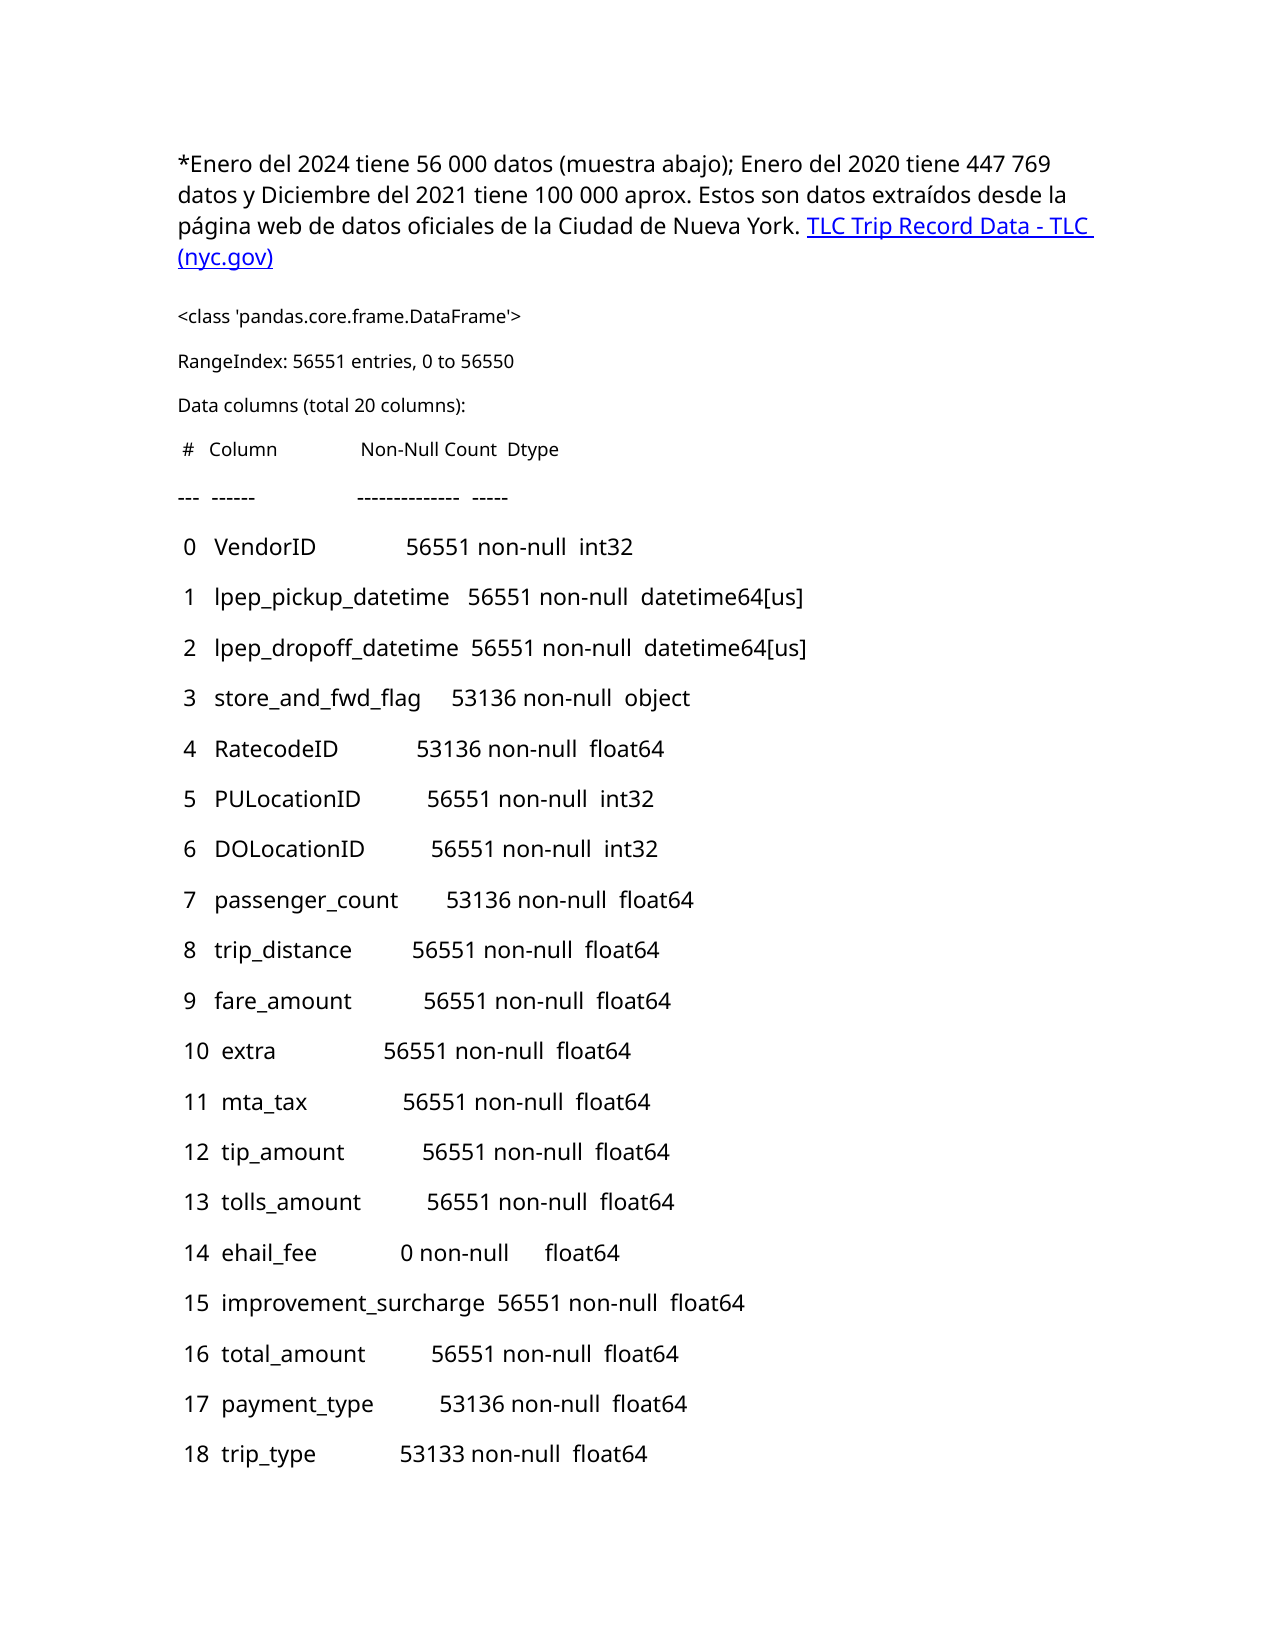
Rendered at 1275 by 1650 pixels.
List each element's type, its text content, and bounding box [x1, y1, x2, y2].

text 9 fare_amount 56551 non-null float64 [177, 985, 1098, 1016]
text RangeIndex: 56551 entries, 0 to 56550 [177, 348, 1098, 373]
text 5 PULocationID 56551 non-null int32 [177, 783, 1098, 814]
text 18 trip_type 53133 non-null float64 [177, 1438, 1098, 1470]
text 8 trip_distance 56551 non-null float64 [177, 934, 1098, 966]
text *Enero del 2024 tiene 56 000 datos (muestra abajo); Enero del 2020 tiene 447 769 datos y Diciembre del 2021 tiene 100 000 aprox. Estos son datos extraídos desde la página web de datos oficiales de la Ciudad de Nueva York. TLC Trip Record Data - TLC (nyc.gov) [177, 148, 1098, 273]
text --- ------ -------------- ----- [177, 481, 1098, 512]
text 0 VendorID 56551 non-null int32 [177, 531, 1098, 562]
text 6 DOLocationID 56551 non-null int32 [177, 833, 1098, 865]
text 15 improvement_surcharge 56551 non-null float64 [177, 1287, 1098, 1318]
text 10 extra 56551 non-null float64 [177, 1035, 1098, 1066]
text 13 tolls_amount 56551 non-null float64 [177, 1186, 1098, 1218]
text # Column Non-Null Count Dtype [177, 436, 1098, 462]
text 2 lpep_dropoff_datetime 56551 non-null datetime64[us] [177, 632, 1098, 663]
text Data columns (total 20 columns): [177, 392, 1098, 418]
text <class 'pandas.core.frame.DataFrame'> [177, 304, 1098, 329]
text 17 payment_type 53136 non-null float64 [177, 1388, 1098, 1419]
text 7 passenger_count 53136 non-null float64 [177, 884, 1098, 915]
text 12 tip_amount 56551 non-null float64 [177, 1136, 1098, 1167]
text 3 store_and_fwd_flag 53136 non-null object [177, 682, 1098, 713]
text 1 lpep_pickup_datetime 56551 non-null datetime64[us] [177, 581, 1098, 613]
text 14 ehail_fee 0 non-null float64 [177, 1237, 1098, 1268]
text 11 mta_tax 56551 non-null float64 [177, 1086, 1098, 1117]
text 16 total_amount 56551 non-null float64 [177, 1338, 1098, 1369]
text 4 RatecodeID 53136 non-null float64 [177, 733, 1098, 764]
